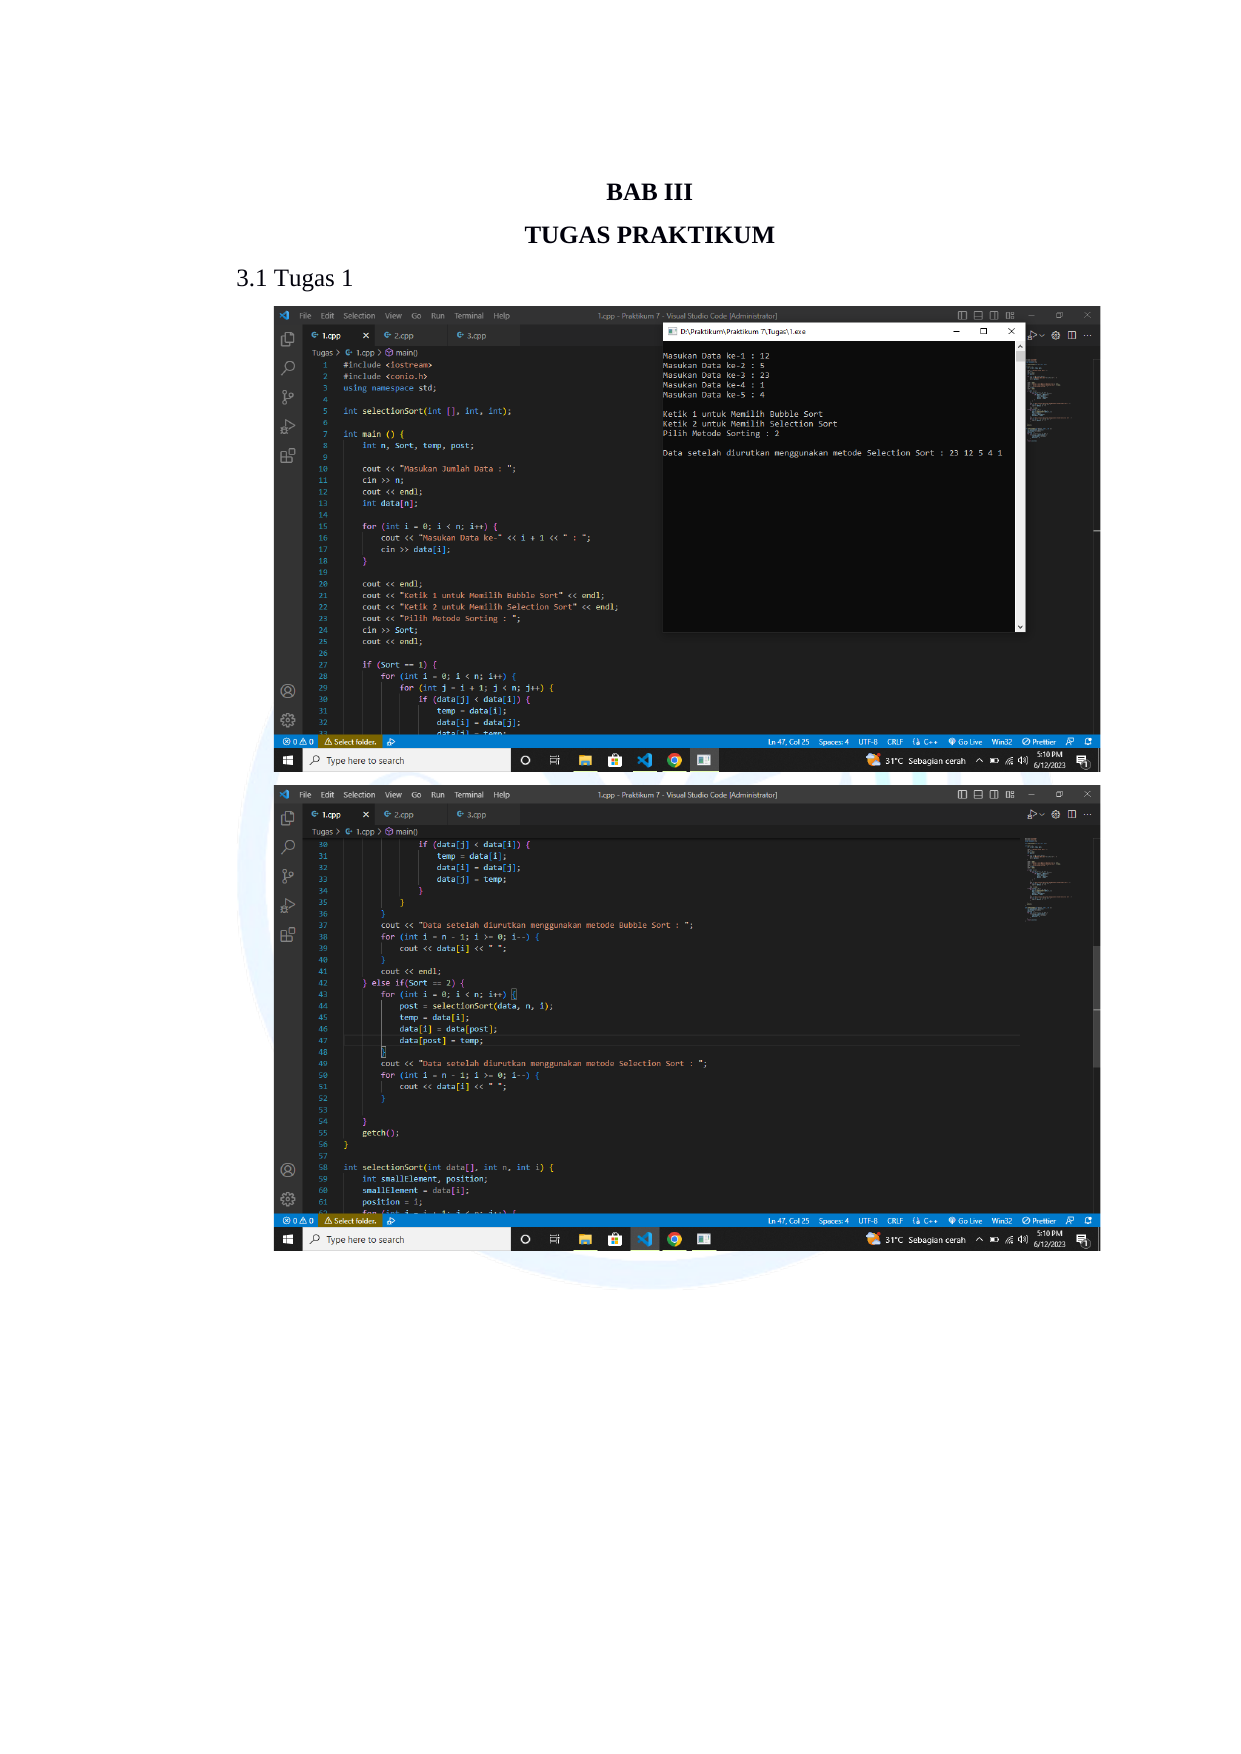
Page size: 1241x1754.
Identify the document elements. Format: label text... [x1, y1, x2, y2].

list BAB III [236, 177, 1063, 206]
list Tugas 1 [236, 263, 1063, 292]
picture [273, 306, 1101, 772]
list TUGAS PRAKTIKUM [236, 220, 1063, 249]
picture [273, 785, 1101, 1251]
